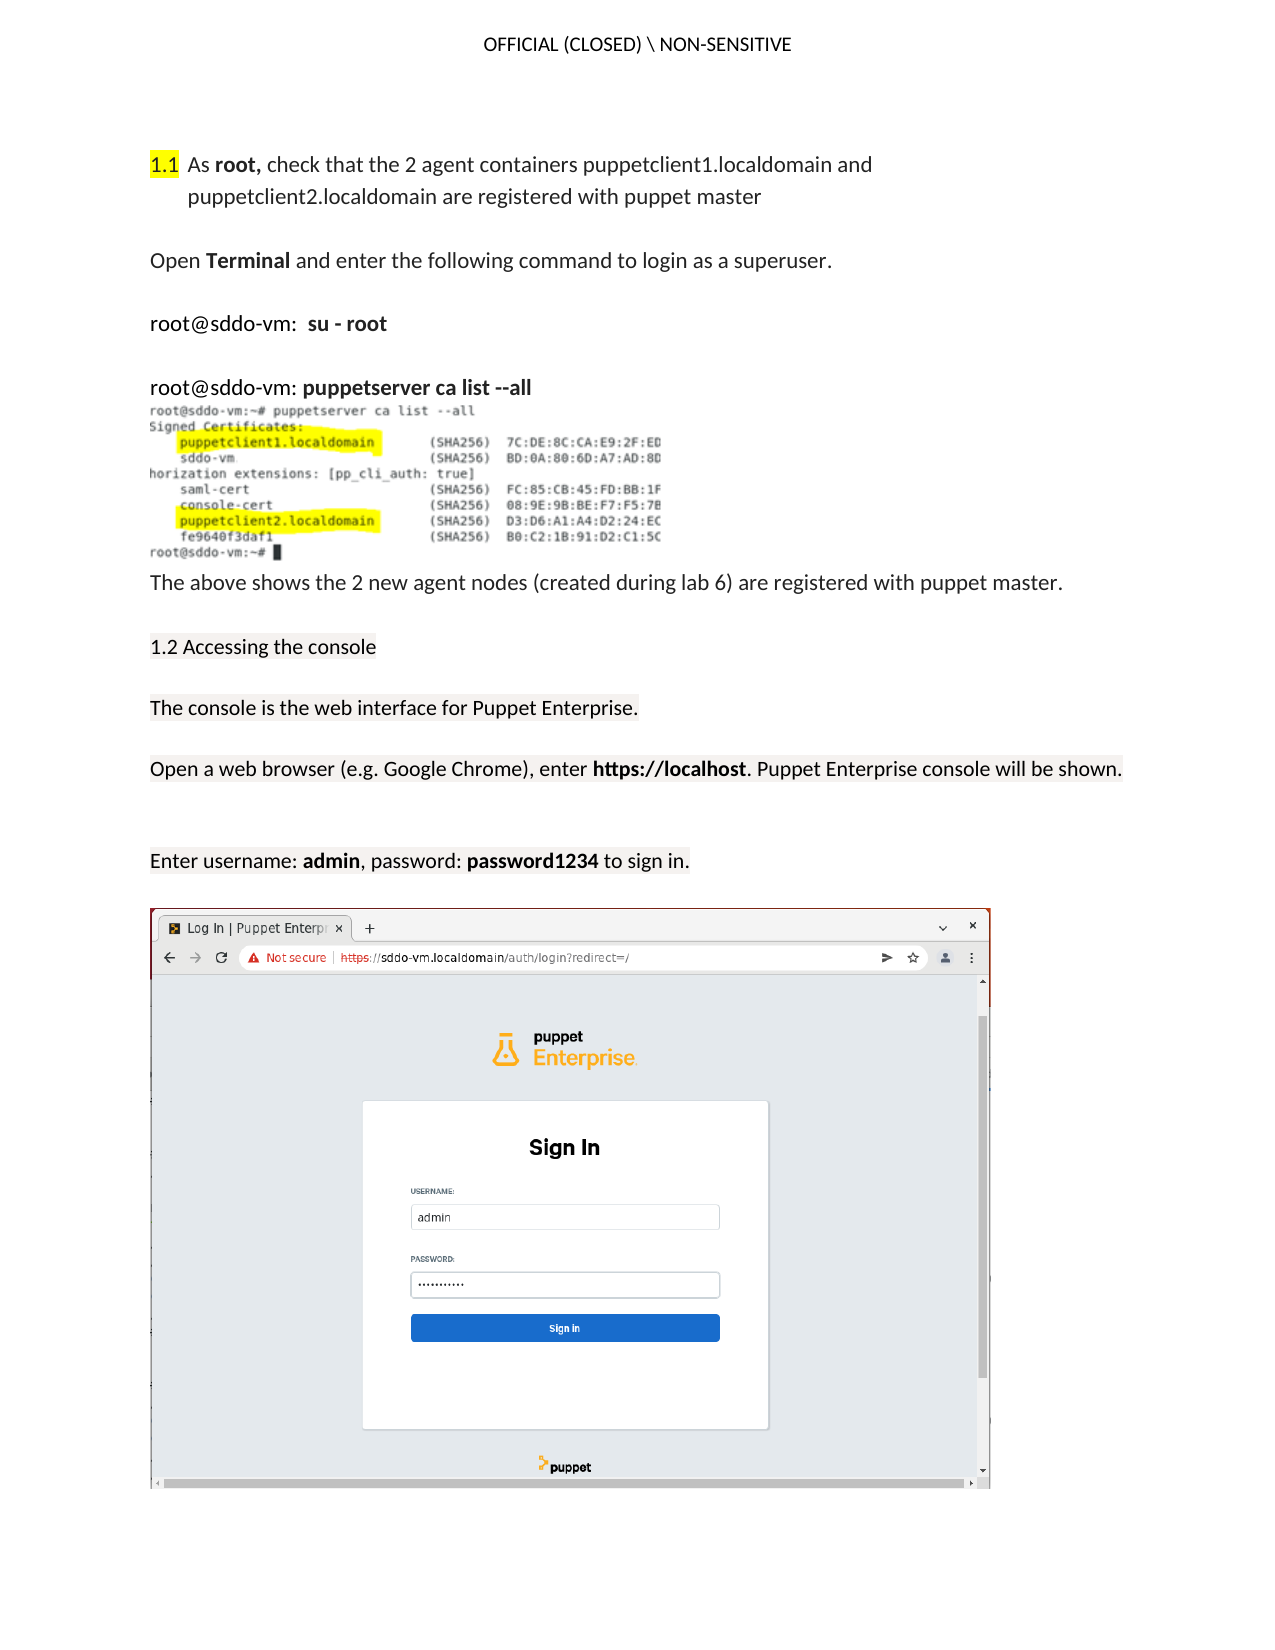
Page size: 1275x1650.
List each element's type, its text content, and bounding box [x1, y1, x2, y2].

text root@sddo-vm: su - root [150, 309, 1125, 337]
list As root, check that the 2 agent containers puppetclient1.localdomain and puppetclient2.localdomain are registered with puppet master [150, 150, 1125, 210]
text 1.2 Accessing the console The console is the web interface for Puppet Enterprise. [150, 633, 1125, 721]
text Open a web browser (e.g. Google Chrome), enter https://localhost. Puppet Enterprise console will be shown. Enter username: admin, password: password1234 to sign in. [150, 755, 1125, 874]
picture [150, 908, 991, 1489]
picture [150, 405, 664, 565]
text Open Terminal and enter the following command to login as a superuser. [150, 247, 1125, 305]
